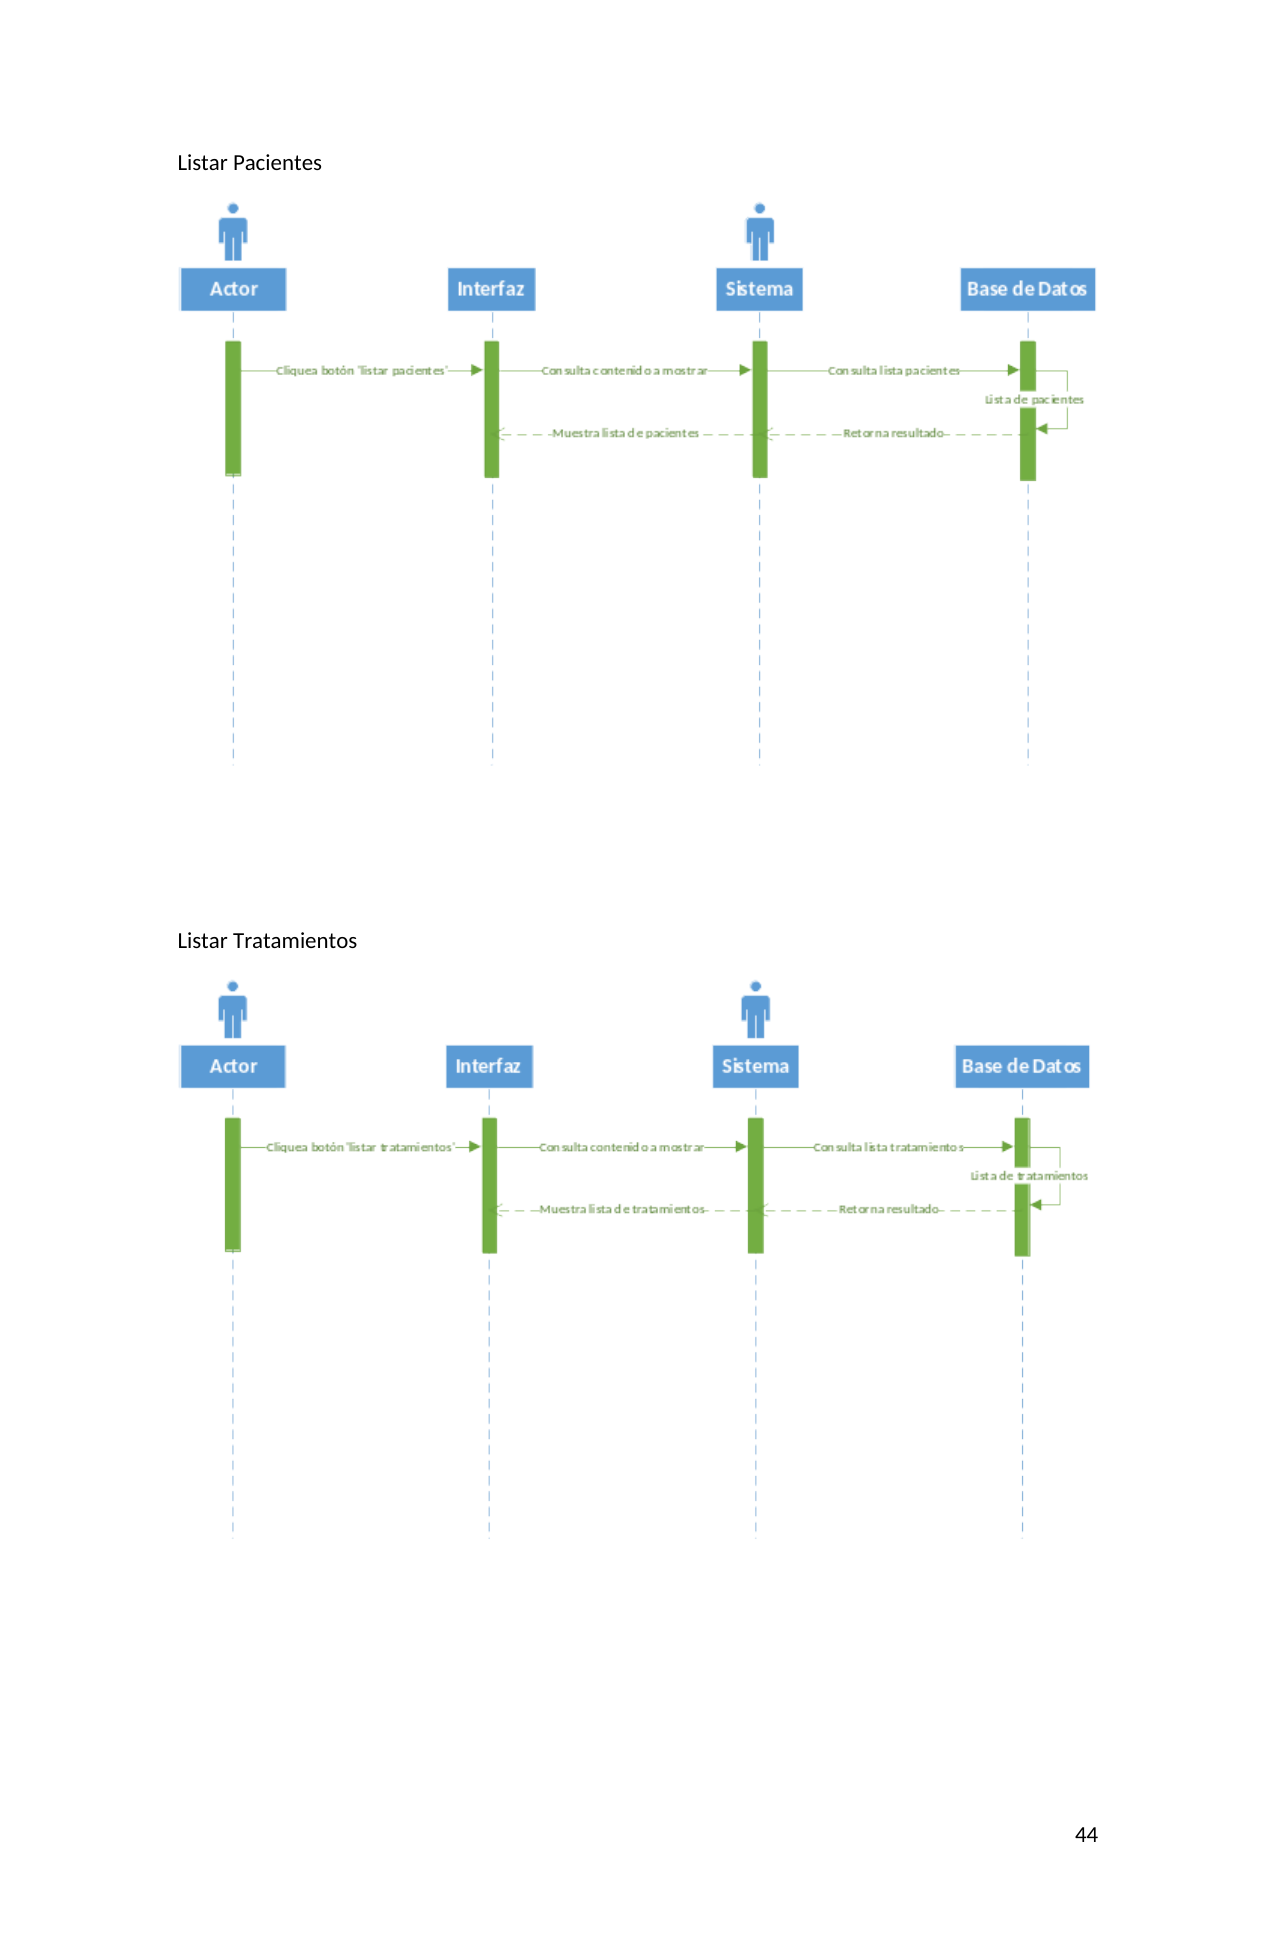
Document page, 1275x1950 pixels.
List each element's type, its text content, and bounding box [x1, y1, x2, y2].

text Listar Pacientes [177, 148, 1098, 176]
text Listar Tratamientos [177, 926, 1098, 954]
